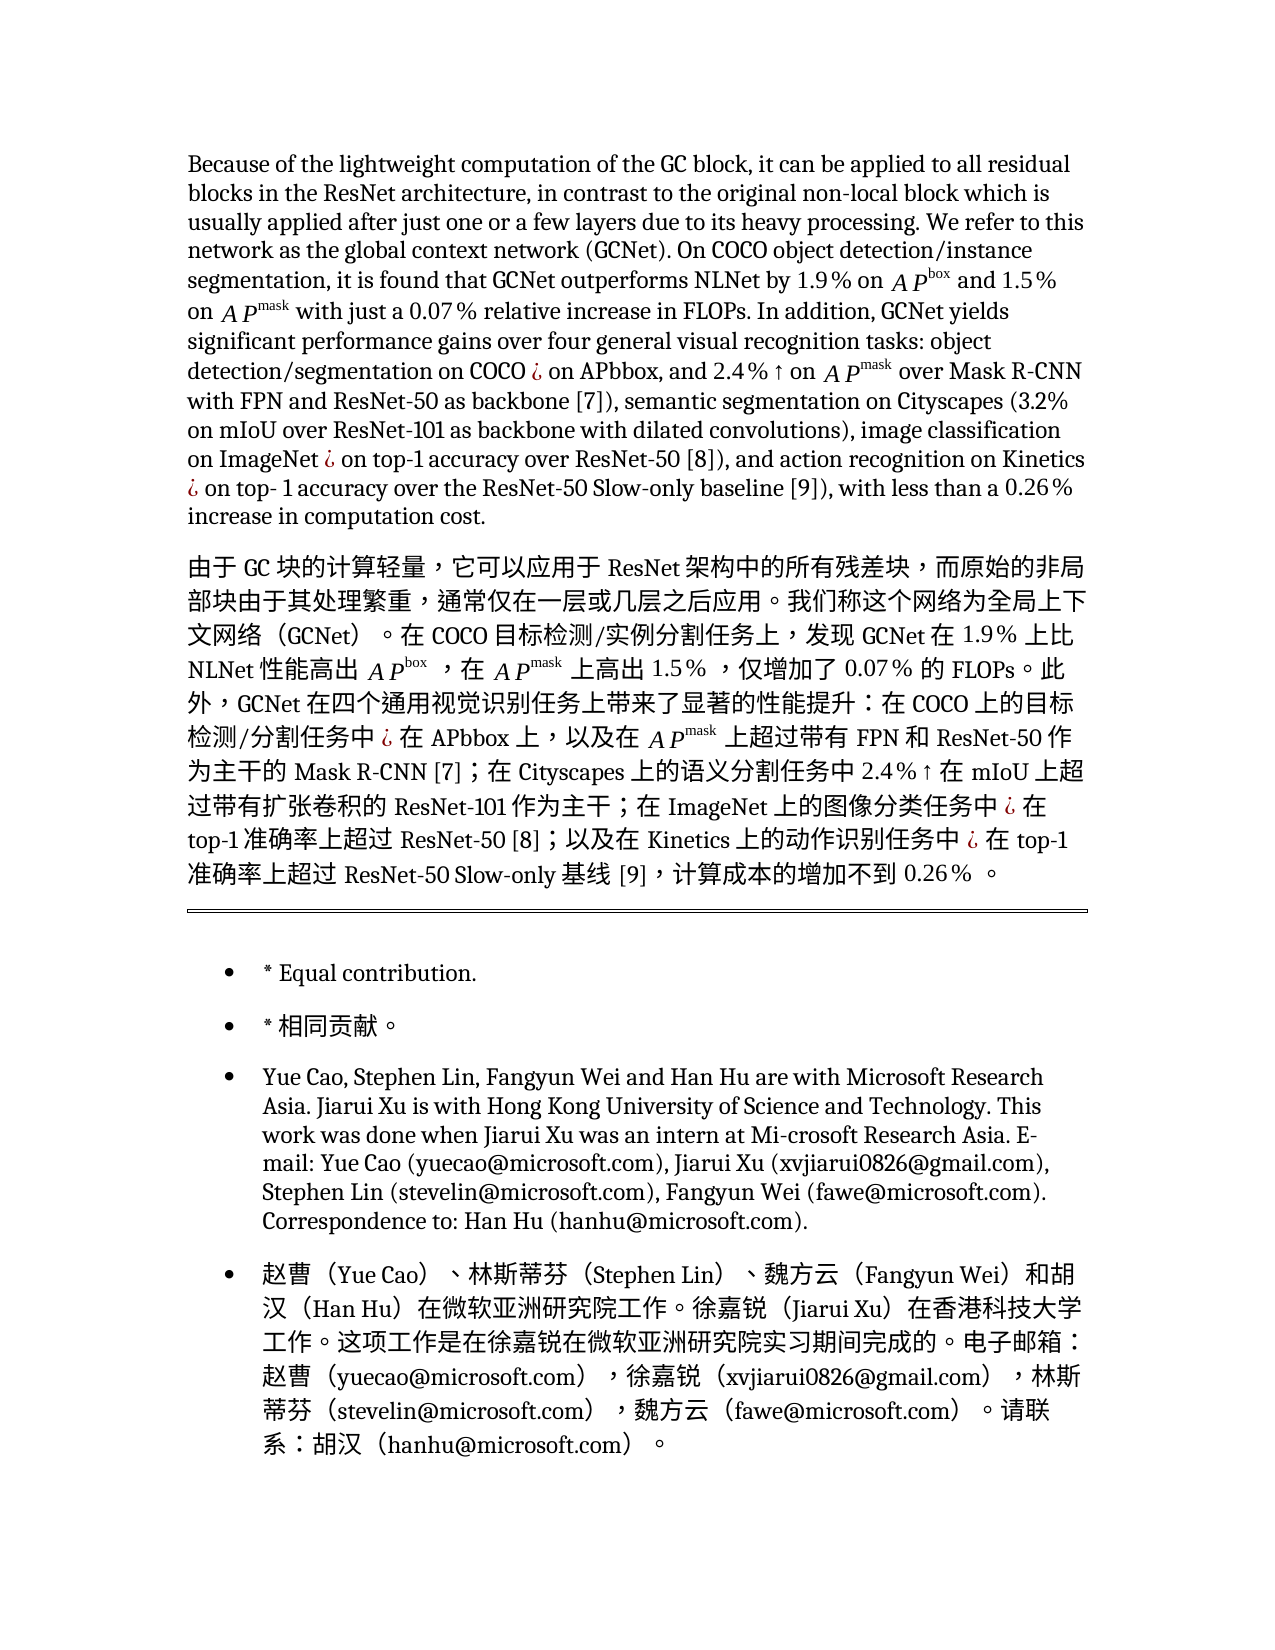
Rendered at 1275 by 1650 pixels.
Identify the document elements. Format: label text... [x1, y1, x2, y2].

list 赵曹（Yue Cao）、林斯蒂芬（Stephen Lin）、魏方云（Fangyun Wei）和胡汉（Han Hu）在微软亚洲研究院工作。徐嘉锐（Jiarui Xu）在香港科技大学工作。这项工作是在徐嘉锐在微软亚洲研究院实习期间完成的。电子邮箱：赵曹（yuecao@microsoft.com），徐嘉锐（xvjiarui0826@gmail.com），林斯蒂芬（stevelin@microsoft.com），魏方云（fawe@microsoft.com）。请联系：胡汉（hanhu@microsoft.com）。 [225, 1256, 1087, 1461]
list * 相同贡献。 [225, 1008, 1087, 1042]
text 由于 GC 块的计算轻量，它可以应用于 ResNet 架构中的所有残差块，而原始的非局部块由于其处理繁重，通常仅在一层或几层之后应用。我们称这个网络为全局上下文网络（GCNet）。在 COCO 目标检测/实例分割任务上，发现 GCNet 在 上比 NLNet 性能高出 ，在 上高出 ，仅增加了 的 FLOPs。此外，GCNet 在四个通用视觉识别任务上带来了显著的性能提升：在 COCO 上的目标检测/分割任务中 在 APbbox 上，以及在 上超过带有 FPN 和 ResNet-50 作为主干的 Mask R-CNN [7]；在 Cityscapes 上的语义分割任务中 在 mIoU 上超过带有扩张卷积的 ResNet-101 作为主干；在 ImageNet 上的图像分类任务中 在 top-1 准确率上超过 ResNet-50 [8]；以及在 Kinetics 上的动作识别任务中 在 top-1 准确率上超过 ResNet-50 Slow-only 基线 [9]，计算成本的增加不到 。 [187, 550, 1087, 890]
list * Equal contribution. [225, 959, 1087, 987]
list Yue Cao, Stephen Lin, Fangyun Wei and Han Hu are with Microsoft Research Asia. Jiarui Xu is with Hong Kong University of Science and Technology. This work was done when Jiarui Xu was an intern at Mi-crosoft Research Asia. E-mail: Yue Cao (yuecao@microsoft.com), Jiarui Xu (xvjiarui0826@gmail.com), Stephen Lin (stevelin@microsoft.com), Fangyun Wei (fawe@microsoft.com). Correspondence to: Han Hu (hanhu@microsoft.com). [225, 1063, 1087, 1236]
text Because of the lightweight computation of the GC block, it can be applied to all residual blocks in the ResNet architecture, in contrast to the original non-local block which is usually applied after just one or a few layers due to its heavy processing. We refer to this network as the global context network (GCNet). On COCO object detection/instance segmentation, it is found that GCNet outperforms NLNet by on and on with just a relative increase in FLOPs. In addition, GCNet yields significant performance gains over four general visual recognition tasks: object detection/segmentation on COCO on APbbox, and on over Mask R-CNN with FPN and ResNet-50 as backbone [7]), semantic segmentation on Cityscapes (3.2% on mIoU over ResNet-101 as backbone with dilated convolutions), image classification on ImageNet on top-1 accuracy over ResNet-50 [8]), and action recognition on Kinetics on top- 1 accuracy over the ResNet-50 Slow-only baseline [9]), with less than a increase in computation cost. [187, 150, 1087, 531]
